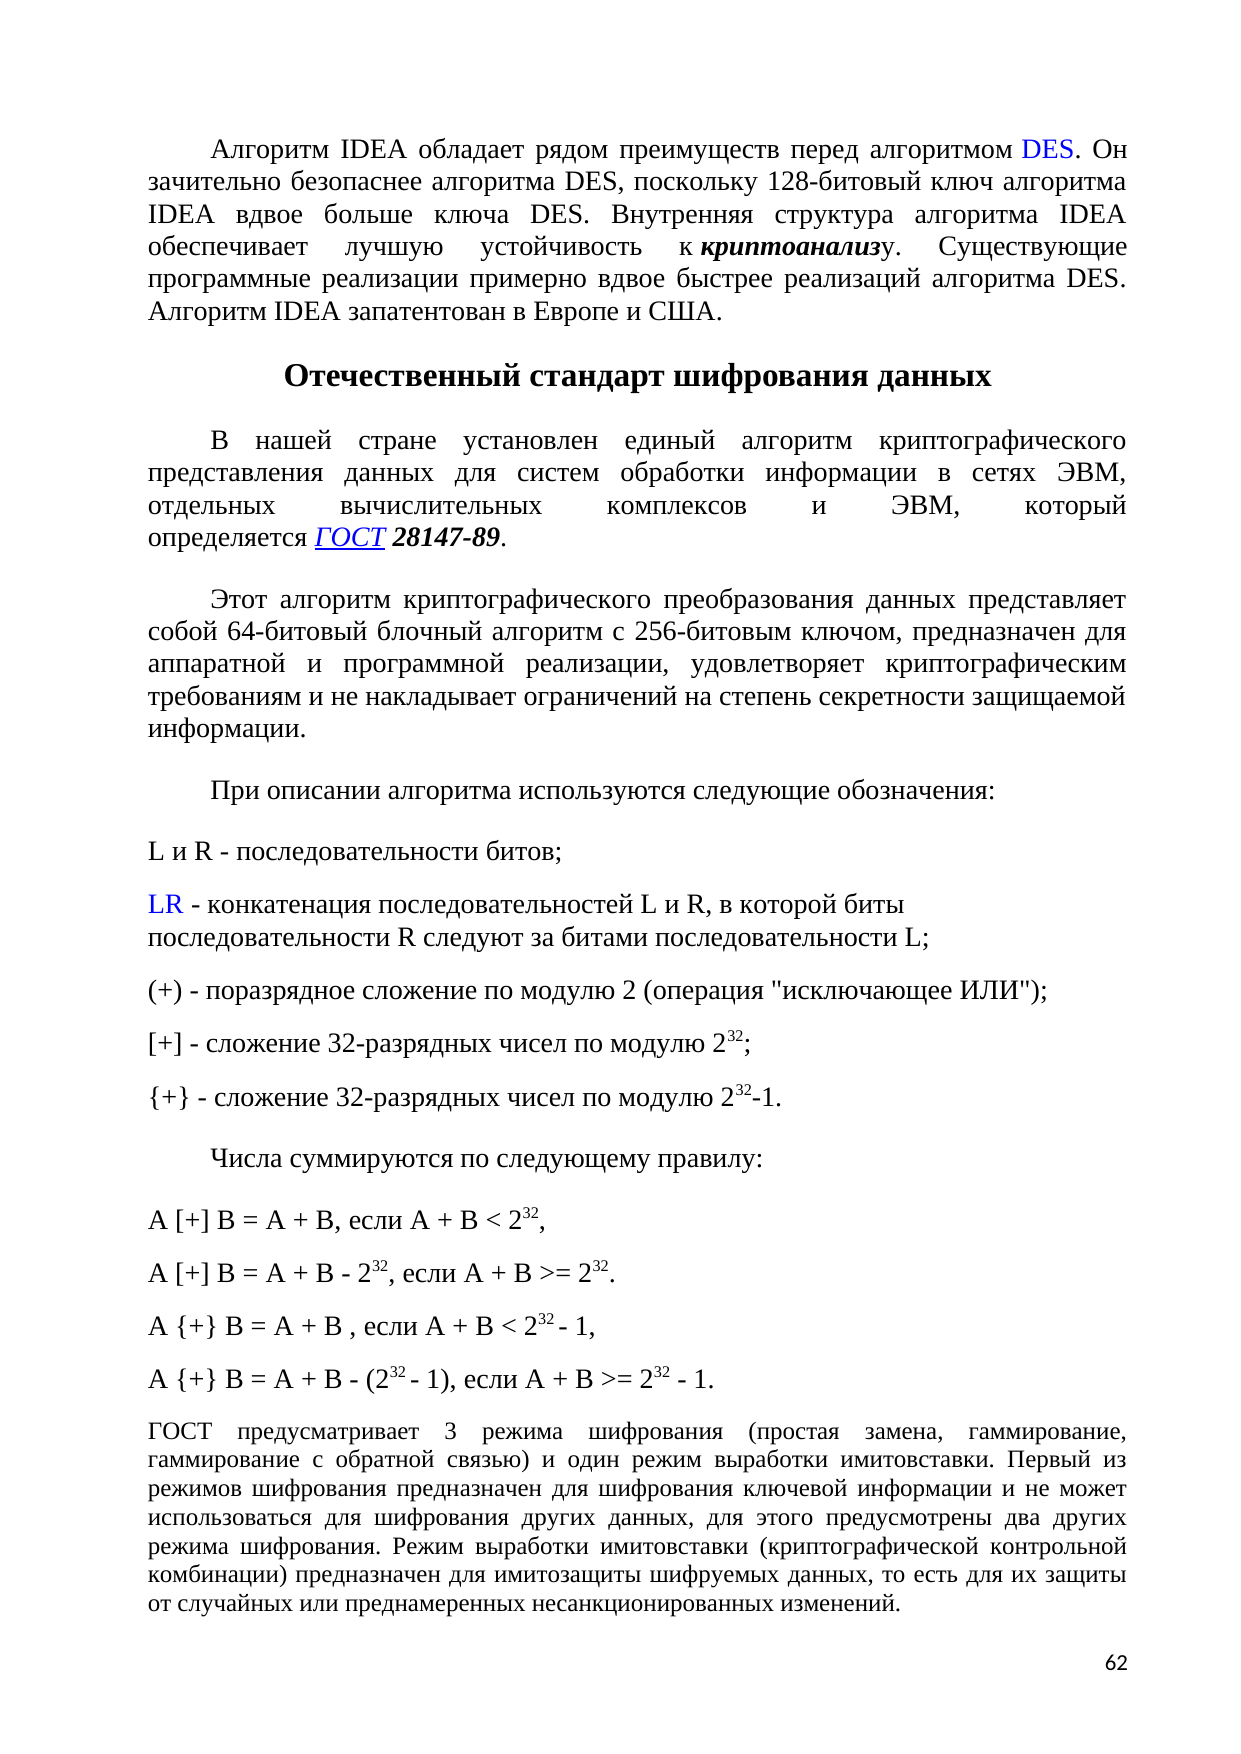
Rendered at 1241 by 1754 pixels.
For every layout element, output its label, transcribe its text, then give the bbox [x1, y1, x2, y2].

text A {+} B = A + B - (232 - 1), если A + B >= 232 - 1. [148, 1362, 1128, 1395]
text Этот алгоритм криптографического преобразования данных представляет собой 64-битовый блочный алгоритм с 256-битовым ключом, предназначен для аппаратной и программной реализации, удовлетворяет криптографическим требованиям и не накладывает ограничений на степень секретности защищаемой информации. [148, 582, 1128, 744]
text В нашей стране установлен единый алгоритм криптографического представления данных для систем обработки информации в сетях ЭВМ, отдельных вычислительных комплексов и ЭВМ, который определяется ГОСТ 28147-89. [148, 423, 1128, 552]
text LR - конкатенация последовательностей L и R, в которой биты последовательности R следуют за битами последовательности L; [148, 888, 1128, 952]
subtitle Отечественный стандарт шифрования данных [148, 355, 1128, 394]
text Числа суммируются по следующему правилу: [148, 1141, 1128, 1174]
text (+) - поразрядное сложение по модулю 2 (операция "исключающее ИЛИ"); [148, 973, 1128, 1006]
text A [+] B = A + B, если A + B < 232, [148, 1203, 1128, 1235]
text [+] - сложение 32-разрядных чисел по модулю 232; [148, 1026, 1128, 1059]
text {+} - сложение 32-разрядных чисел по модулю 232-1. [148, 1080, 1128, 1112]
text При описании алгоритма используются следующие обозначения: [148, 773, 1128, 805]
text L и R - последовательности битов; [148, 834, 1128, 867]
text Алгоритм IDEA обладает рядом преимуществ перед алгоритмом DES. Он зачительно безопаснее алгоритма DES, поскольку 128-битовый ключ алгоритма IDEA вдвое больше ключа DES. Внутренняя структура алгоритма IDEA обеспечивает лучшую устойчивость к криптоанализу. Существующие программные реализации примерно вдвое быстрее реализаций алгоритма DES. Алгоритм IDEA запатентован в Европе и США. [148, 132, 1128, 326]
text ГОСТ предусматривает 3 режима шифрования (простая замена, гаммирование, гаммирование с обратной связью) и один режим выработки имитовставки. Первый из режимов шифрования предназначен для шифрования ключевой информации и не может использоваться для шифрования других данных, для этого предусмотрены два других режима шифрования. Режим выработки имитовставки (криптографической контрольной комбинации) предназначен для имитозащиты шифруемых данных, то есть для их защиты от случайных или преднамеренных несанкционированных изменений. [148, 1416, 1128, 1617]
text A [+] B = A + B - 232, если A + B >= 232. [148, 1256, 1128, 1288]
text A {+} B = A + B , если A + B < 232 - 1, [148, 1309, 1128, 1342]
